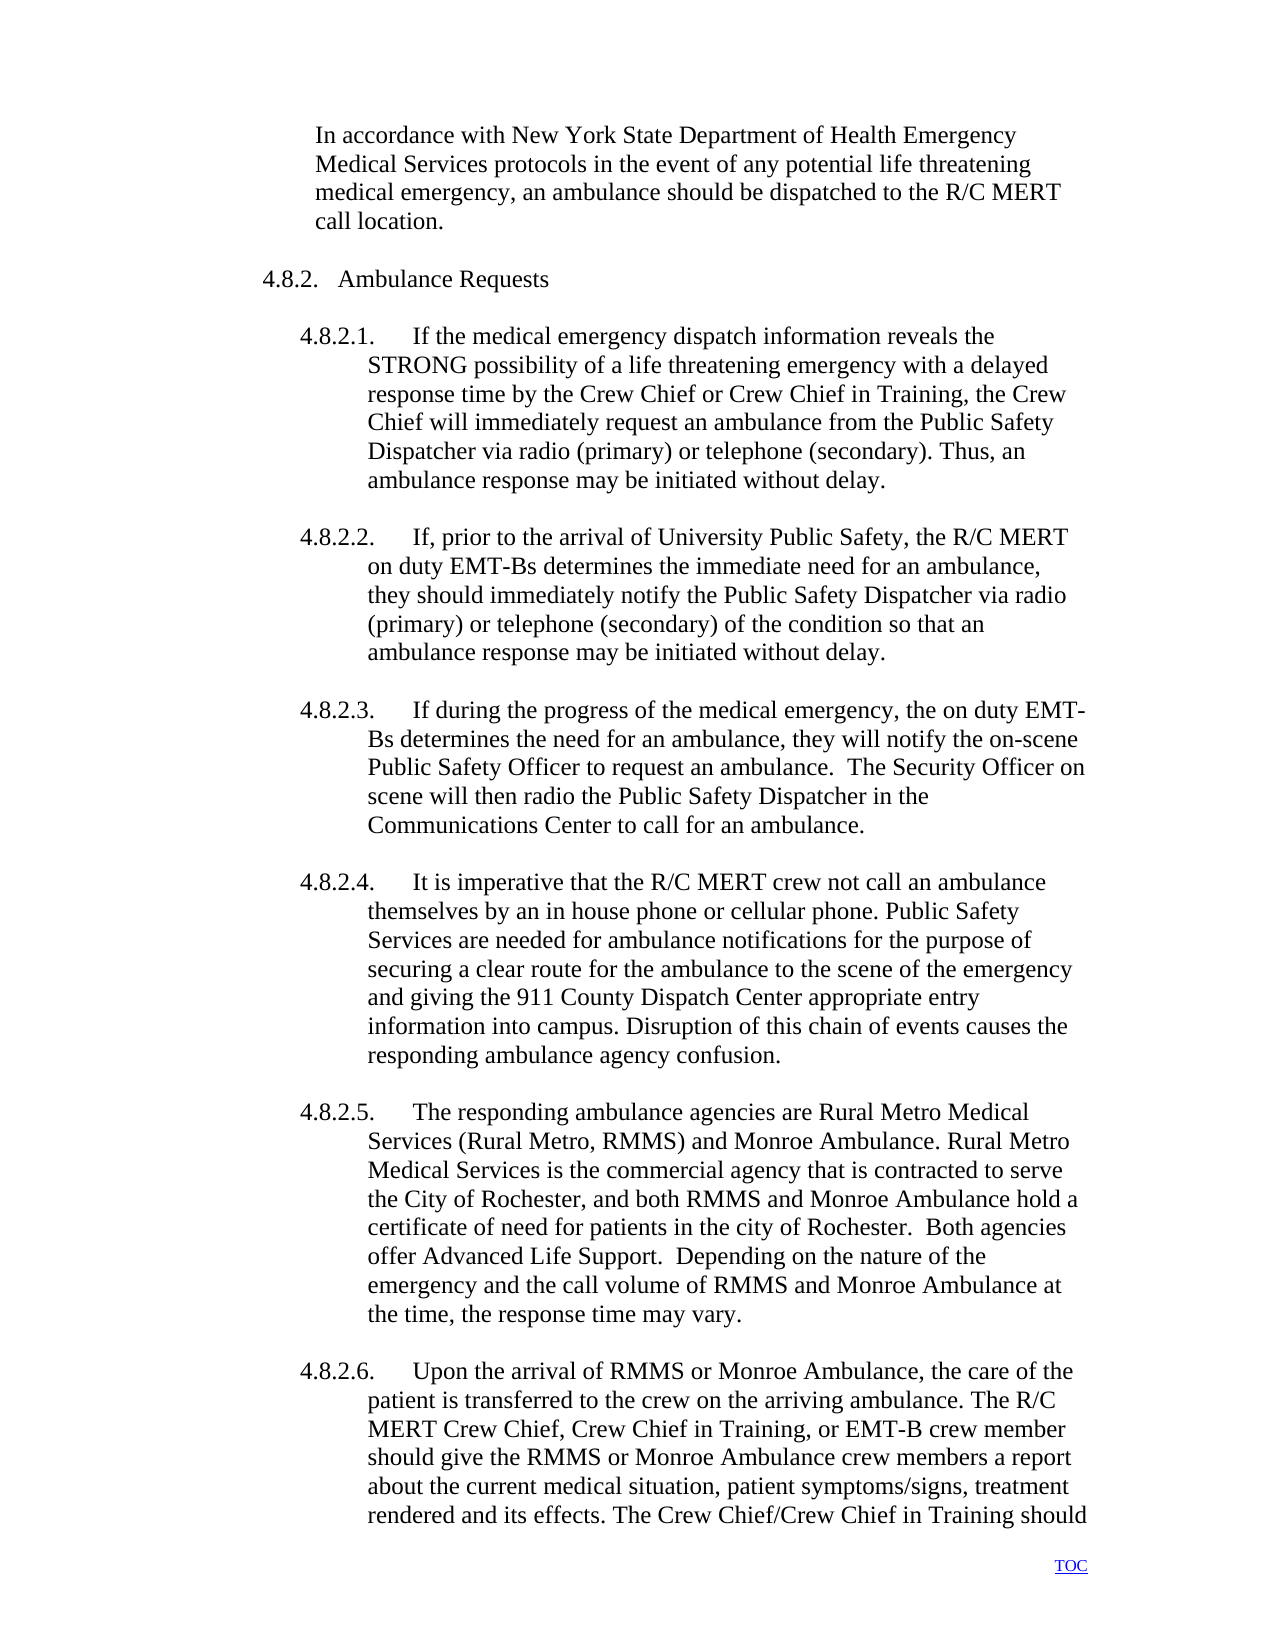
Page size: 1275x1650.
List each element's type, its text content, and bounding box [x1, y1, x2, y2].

list If during the progress of the medical emergency, the on duty EMT-Bs determines the need for an ambulance, they will notify the on-scene Public Safety Officer to request an ambulance. The Security Officer on scene will then radio the Public Safety Dispatcher in the Communications Center to call for an ambulance. [300, 695, 1087, 839]
text In accordance with New York State Department of Health Emergency Medical Services protocols in the event of any potential life threatening medical emergency, an ambulance should be dispatched to the R/C MERT call location. [315, 120, 1087, 235]
list The responding ambulance agencies are Rural Metro Medical Services (Rural Metro, RMMS) and Monroe Ambulance. Rural Metro Medical Services is the commercial agency that is contracted to serve the City of Rochester, and both RMMS and Monroe Ambulance hold a certificate of need for patients in the city of Rochester. Both agencies offer Advanced Life Support. Depending on the nature of the emergency and the call volume of RMMS and Monroe Ambulance at the time, the response time may vary. [300, 1097, 1087, 1327]
list It is imperative that the R/C MERT crew not call an ambulance themselves by an in house phone or cellular phone. Public Safety Services are needed for ambulance notifications for the purpose of securing a clear route for the ambulance to the scene of the emergency and giving the 911 County Dispatch Center appropriate entry information into campus. Disruption of this chain of events causes the responding ambulance agency confusion. [300, 867, 1087, 1069]
list If, prior to the arrival of University Public Safety, the R/C MERT on duty EMT-Bs determines the immediate need for an ambulance, they should immediately notify the Public Safety Dispatcher via radio (primary) or telephone (secondary) of the condition so that an ambulance response may be initiated without delay. [300, 522, 1087, 666]
list If the medical emergency dispatch information reveals the STRONG possibility of a life threatening emergency with a delayed response time by the Crew Chief or Crew Chief in Training, the Crew Chief will immediately request an ambulance from the Public Safety Dispatcher via radio (primary) or telephone (secondary). Thus, an ambulance response may be initiated without delay. [300, 321, 1087, 494]
list Ambulance Requests [262, 264, 1087, 292]
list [300, 1356, 1087, 1529]
